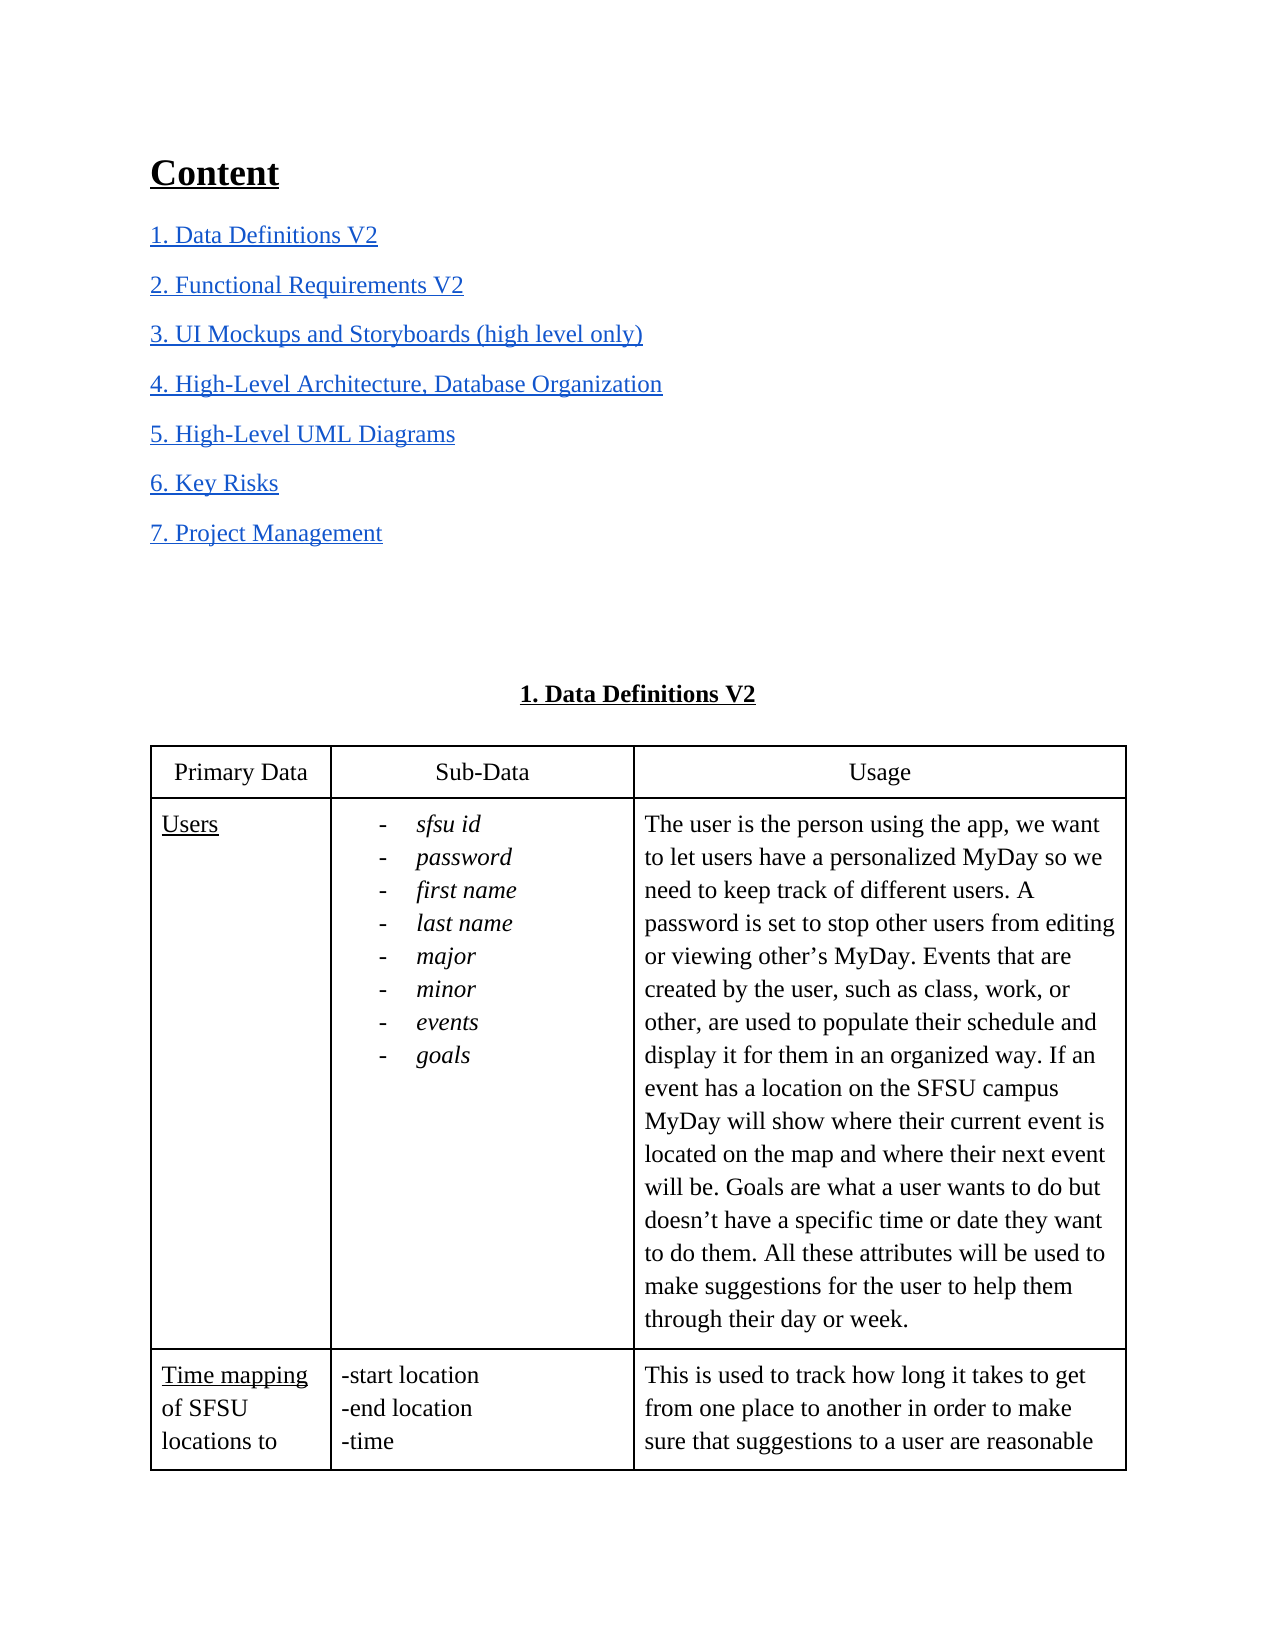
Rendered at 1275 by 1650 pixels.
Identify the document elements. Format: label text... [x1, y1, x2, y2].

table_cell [152, 1350, 330, 1469]
table_header Sub-Data [332, 747, 633, 797]
table_header Usage [635, 747, 1125, 797]
table_cell Users [152, 799, 330, 1347]
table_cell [635, 1350, 1125, 1469]
table_header Primary Data [152, 747, 330, 797]
text Content [150, 150, 1125, 193]
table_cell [332, 1350, 633, 1469]
table_cell The user is the person using the app, we want to let users have a personalized MyDay so we need to keep track of different users. A password is set to stop other users from editing or viewing other’s MyDay. Events that are created by the user, such as class, work, or other, are used to populate their schedule and display it for them in an organized way. If an event has a location on the SFSU campus MyDay will show where their current event is located on the map and where their next event will be. Goals are what a user wants to do but doesn’t have a specific time or date they want to do them. All these attributes will be used to make suggestions for the user to help them through their day or week. [635, 799, 1125, 1347]
subtitle 1. Data Definitions V2 [150, 679, 1125, 708]
table_cell sfsu id password first name last name major minor events goals [332, 799, 633, 1347]
